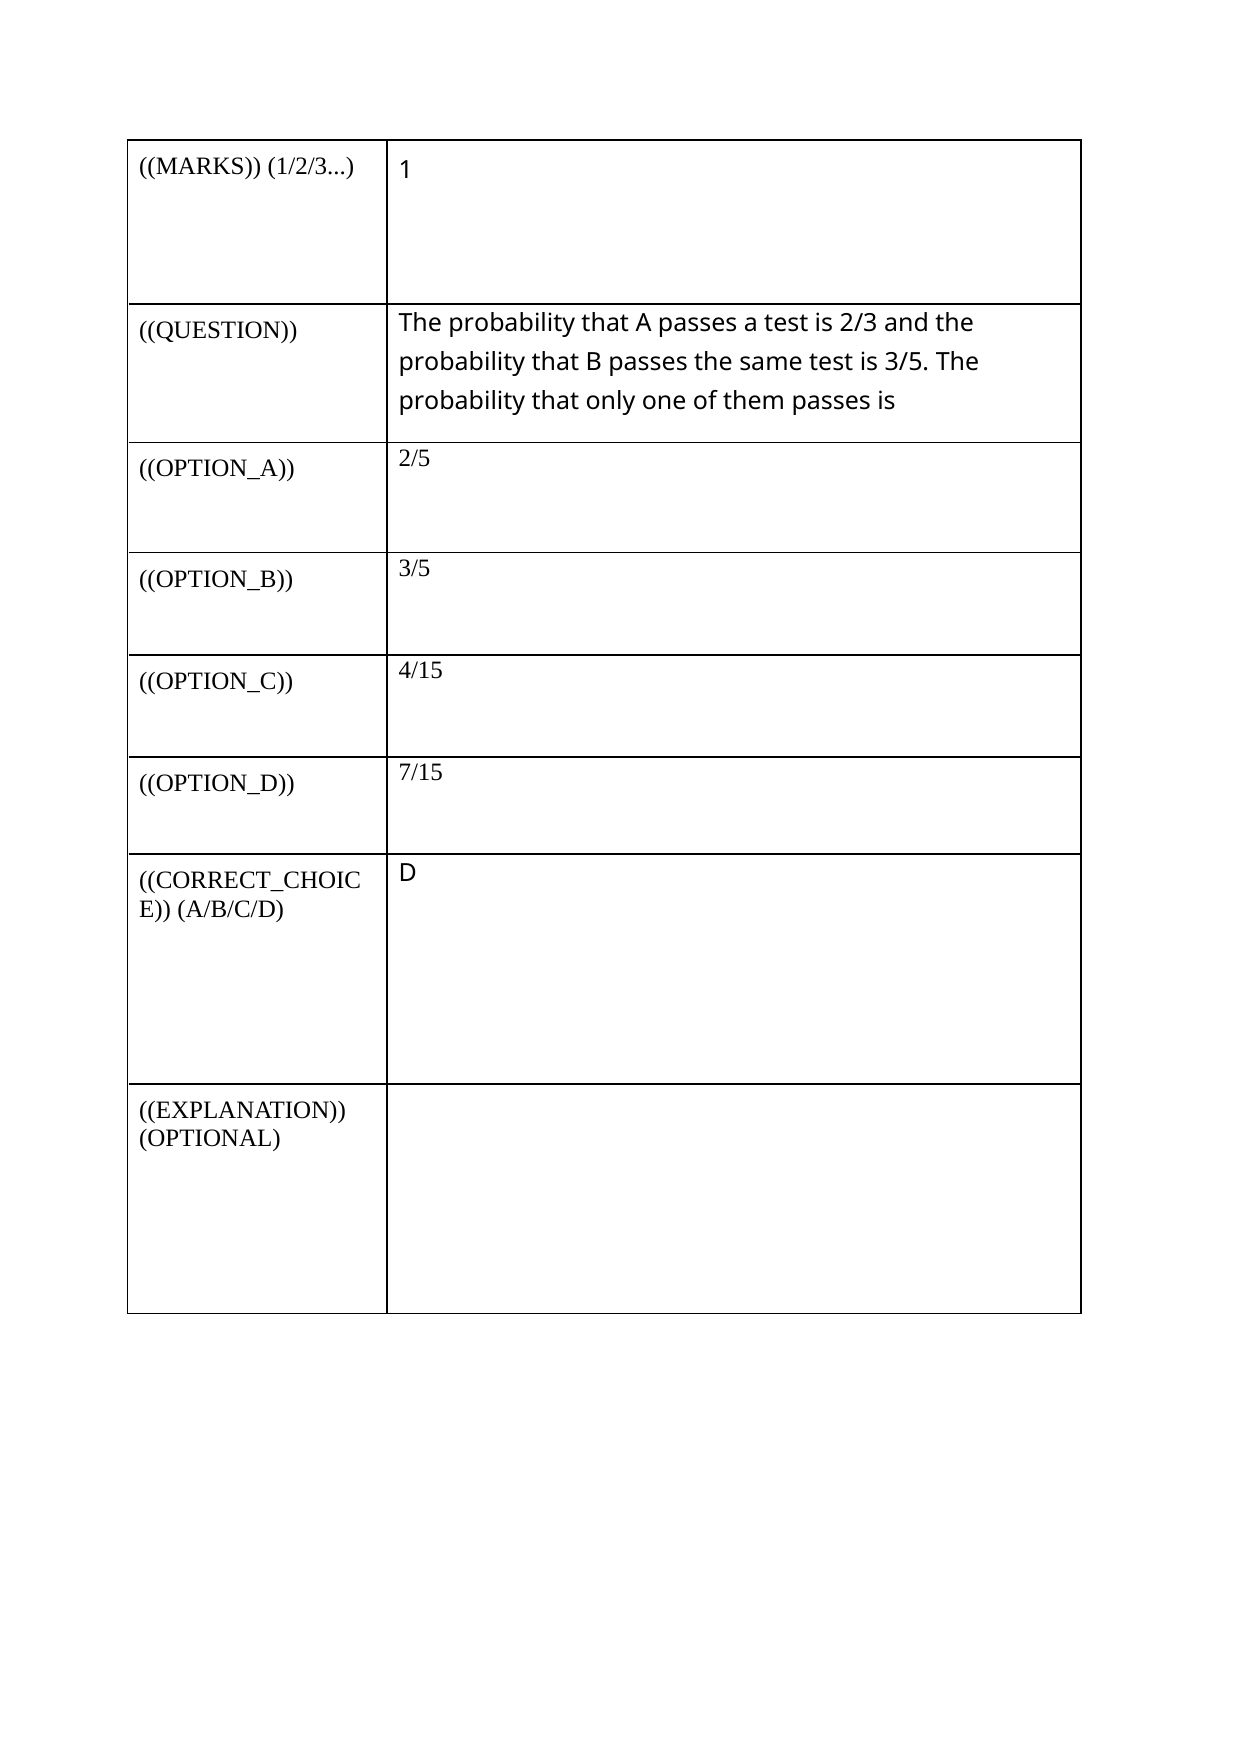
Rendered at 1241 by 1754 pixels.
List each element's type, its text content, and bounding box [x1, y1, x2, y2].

table_cell The probability that A passes a test is 2/3 and the probability that B passes the same test is 3/5. The probability that only one of them passes is [388, 305, 1080, 441]
table_cell 4/15 [388, 656, 1080, 756]
table_cell ((OPTION_B)) [128, 553, 386, 654]
table_cell ((OPTION_A)) [128, 443, 386, 552]
table_cell ((OPTION_C)) [128, 655, 386, 756]
table_cell ((CORRECT_CHOICE)) (A/B/C/D) [128, 854, 386, 1083]
table_cell ((OPTION_D)) [128, 757, 386, 853]
table_cell ((EXPLANATION)) (OPTIONAL) [128, 1084, 386, 1313]
table_cell ((QUESTION)) [128, 304, 386, 441]
table_header ((MARKS)) (1/2/3...) [128, 141, 386, 303]
table_cell [388, 1085, 1080, 1313]
table_cell 7/15 [388, 758, 1080, 853]
table_cell 3/5 [388, 553, 1080, 654]
table_cell 2/5 [388, 443, 1080, 552]
table_header 1 [388, 141, 1080, 303]
table_cell D [388, 855, 1080, 1083]
